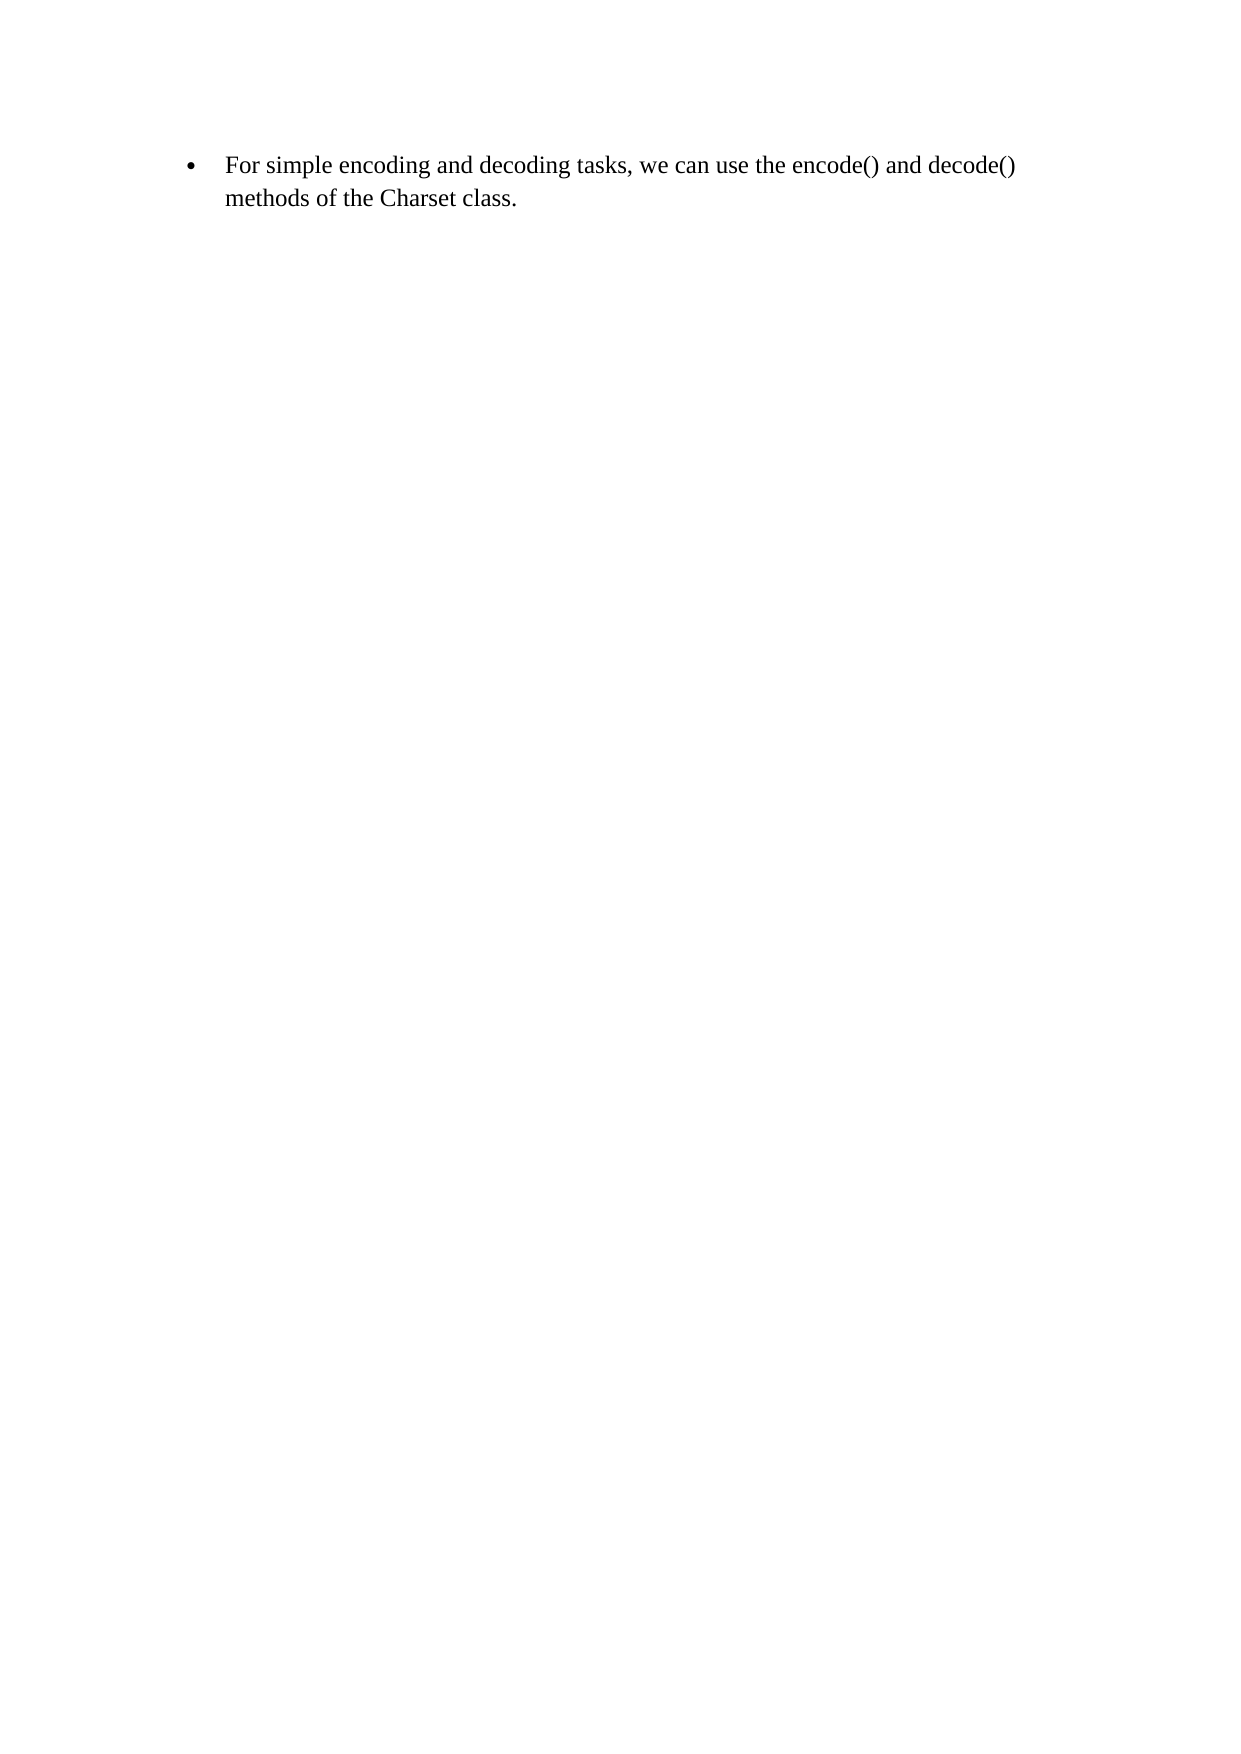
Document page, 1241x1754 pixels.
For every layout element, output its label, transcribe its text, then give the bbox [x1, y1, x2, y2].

list For simple encoding and decoding tasks, we can use the encode() and decode() methods of the Charset class. [187, 150, 1090, 212]
